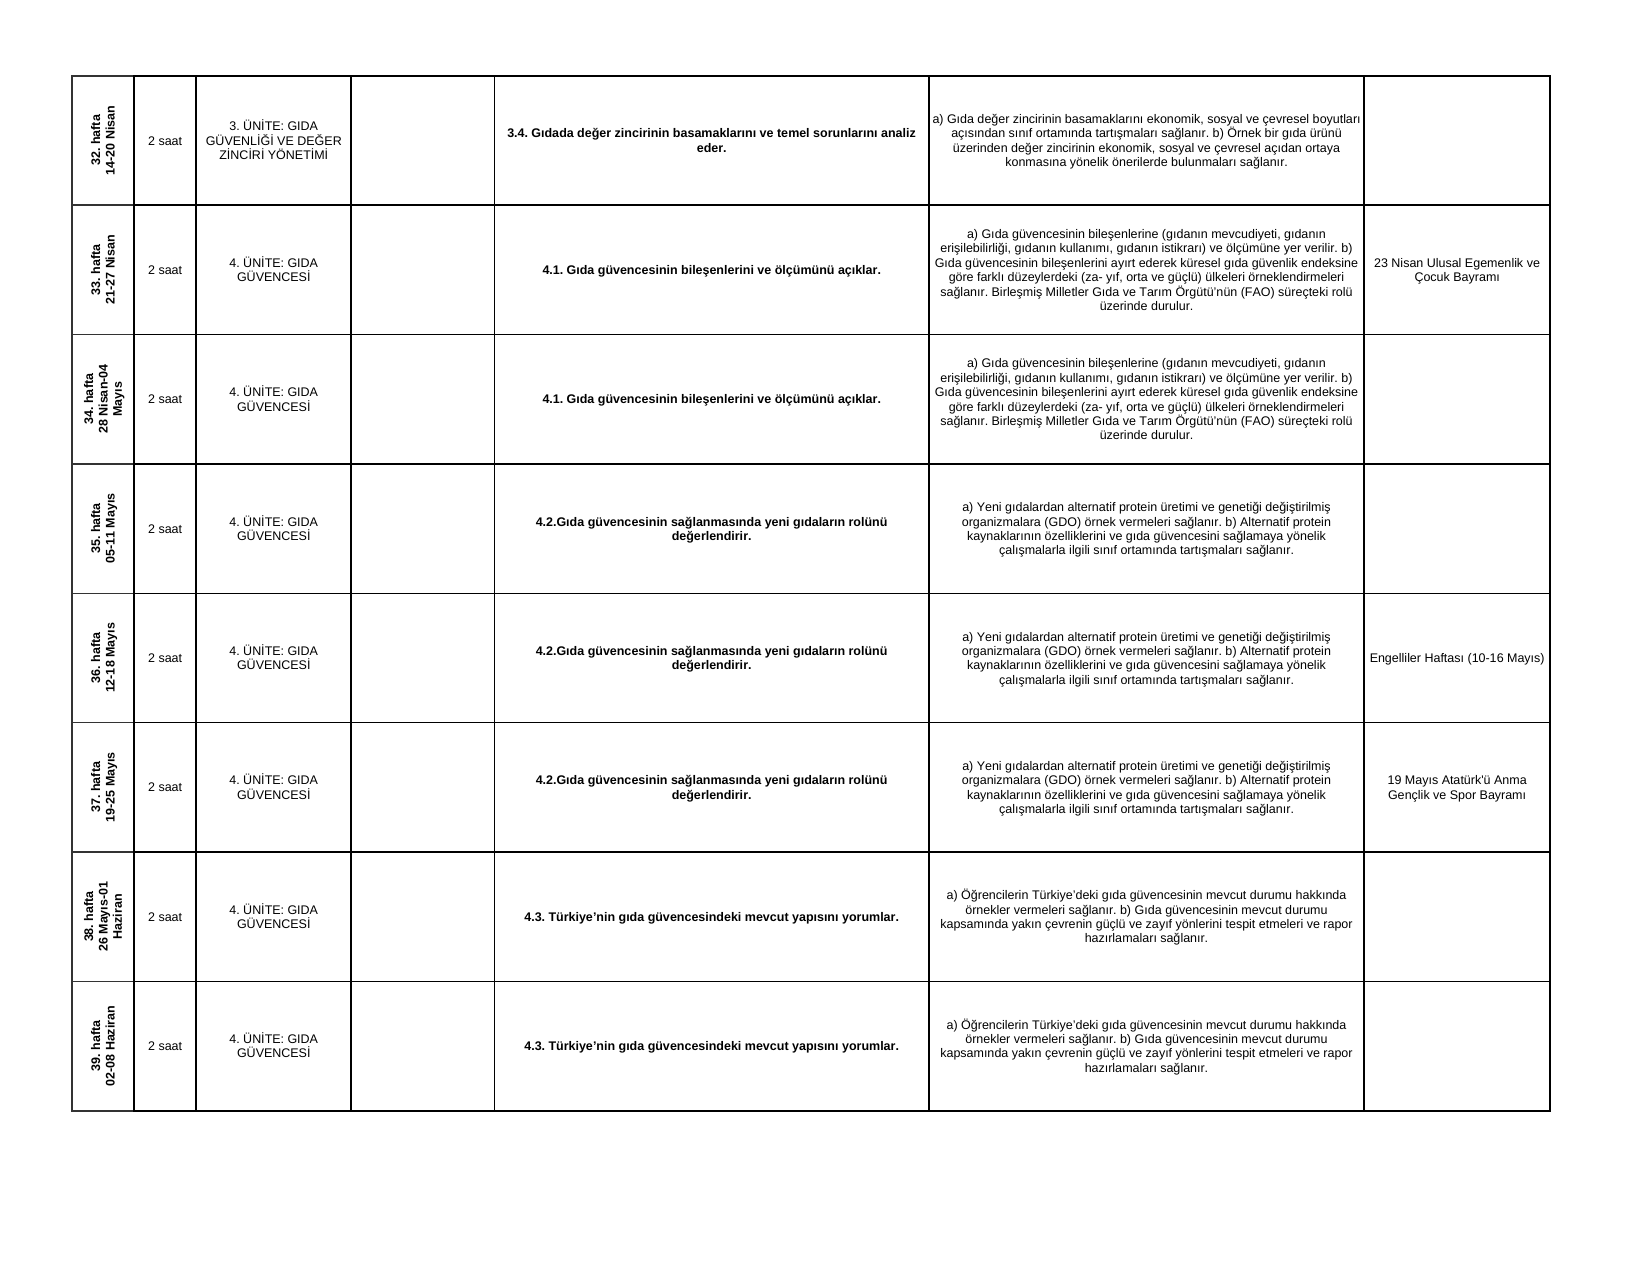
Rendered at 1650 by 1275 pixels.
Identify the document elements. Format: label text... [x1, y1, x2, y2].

table_cell 36. hafta 12-18 Mayıs [73, 594, 133, 722]
table_cell 2 saat [135, 335, 195, 463]
table_cell 2 saat [135, 77, 195, 204]
table_cell 19 Mayıs Atatürk'ü Anma Gençlik ve Spor Bayramı [1365, 723, 1549, 851]
table_cell [1365, 335, 1549, 463]
table_cell [352, 723, 494, 851]
table_cell 2 saat [135, 465, 195, 592]
table_cell a) Gıda güvencesinin bileşenlerine (gıdanın mevcudiyeti, gıdanın erişilebilirliği, gıdanın kullanımı, gıdanın istikrarı) ve ölçümüne yer verilir. b) Gıda güvencesinin bileşenlerini ayırt ederek küresel gıda güvenlik endeksine göre farklı düzeylerdeki (za- yıf, orta ve güçlü) ülkeleri örneklendirmeleri sağlanır. Birleşmiş Milletler Gıda ve Tarım Örgütü’nün (FAO) süreçteki rolü üzerinde durulur. [930, 206, 1363, 334]
table_cell [352, 982, 494, 1110]
table_cell 37. hafta 19-25 Mayıs [73, 723, 133, 851]
table_cell 4. ÜNİTE: GIDA GÜVENCESİ [197, 206, 350, 334]
table_cell a) Yeni gıdalardan alternatif protein üretimi ve genetiği değiştirilmiş organizmalara (GDO) örnek vermeleri sağlanır. b) Alternatif protein kaynaklarının özelliklerini ve gıda güvencesini sağlamaya yönelik çalışmalarla ilgili sınıf ortamında tartışmaları sağlanır. [930, 594, 1363, 722]
table_cell [352, 335, 494, 463]
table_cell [197, 982, 350, 1110]
table_cell a) Yeni gıdalardan alternatif protein üretimi ve genetiği değiştirilmiş organizmalara (GDO) örnek vermeleri sağlanır. b) Alternatif protein kaynaklarının özelliklerini ve gıda güvencesini sağlamaya yönelik çalışmalarla ilgili sınıf ortamında tartışmaları sağlanır. [930, 723, 1363, 851]
table_cell 4. ÜNİTE: GIDA GÜVENCESİ [197, 335, 350, 463]
table_cell 2 saat [135, 982, 195, 1110]
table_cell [495, 77, 928, 204]
table_cell [352, 77, 494, 204]
table_cell 4.2.Gıda güvencesinin sağlanmasında yeni gıdaların rolünü değerlendirir. [495, 723, 928, 851]
table_cell 4.1. Gıda güvencesinin bileşenlerini ve ölçümünü açıklar. [495, 206, 928, 334]
table_cell [1365, 853, 1549, 981]
table_cell [1365, 465, 1549, 592]
table_cell [352, 853, 494, 981]
table_cell 38. hafta 26 Mayıs-01 Haziran [73, 853, 133, 981]
table_cell 34. hafta 28 Nisan-04 Mayıs [73, 335, 133, 463]
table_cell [930, 77, 1363, 204]
table_cell [1365, 77, 1549, 204]
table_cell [495, 982, 928, 1110]
table_cell 4.2.Gıda güvencesinin sağlanmasında yeni gıdaların rolünü değerlendirir. [495, 594, 928, 722]
table_cell 4.2.Gıda güvencesinin sağlanmasında yeni gıdaların rolünü değerlendirir. [495, 465, 928, 592]
table_cell 33. hafta 21-27 Nisan [73, 206, 133, 334]
table_cell 4. ÜNİTE: GIDA GÜVENCESİ [197, 465, 350, 592]
table_cell [352, 465, 494, 592]
table_cell 4.1. Gıda güvencesinin bileşenlerini ve ölçümünü açıklar. [495, 335, 928, 463]
table_cell 35. hafta 05-11 Mayıs [73, 465, 133, 592]
table_cell 4.3. Türkiye’nin gıda güvencesindeki mevcut yapısını yorumlar. [495, 853, 928, 981]
table_cell 39. hafta 02-08 Haziran [73, 982, 133, 1110]
table_cell 2 saat [135, 723, 195, 851]
table_cell 4. ÜNİTE: GIDA GÜVENCESİ [197, 594, 350, 722]
table_cell a) Yeni gıdalardan alternatif protein üretimi ve genetiği değiştirilmiş organizmalara (GDO) örnek vermeleri sağlanır. b) Alternatif protein kaynaklarının özelliklerini ve gıda güvencesini sağlamaya yönelik çalışmalarla ilgili sınıf ortamında tartışmaları sağlanır. [930, 465, 1363, 592]
table_cell 2 saat [135, 206, 195, 334]
table_cell 4. ÜNİTE: GIDA GÜVENCESİ [197, 723, 350, 851]
table_cell 4. ÜNİTE: GIDA GÜVENCESİ [197, 853, 350, 981]
table_cell [352, 206, 494, 334]
table_cell 2 saat [135, 853, 195, 981]
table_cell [930, 982, 1363, 1110]
table_cell 23 Nisan Ulusal Egemenlik ve Çocuk Bayramı [1365, 206, 1549, 334]
table_cell 32. hafta 14-20 Nisan [73, 77, 133, 204]
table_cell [197, 77, 350, 204]
table_cell [352, 594, 494, 722]
table_cell 2 saat [135, 594, 195, 722]
table_cell Engelliler Haftası (10-16 Mayıs) [1365, 594, 1549, 722]
table_cell a) Gıda güvencesinin bileşenlerine (gıdanın mevcudiyeti, gıdanın erişilebilirliği, gıdanın kullanımı, gıdanın istikrarı) ve ölçümüne yer verilir. b) Gıda güvencesinin bileşenlerini ayırt ederek küresel gıda güvenlik endeksine göre farklı düzeylerdeki (za- yıf, orta ve güçlü) ülkeleri örneklendirmeleri sağlanır. Birleşmiş Milletler Gıda ve Tarım Örgütü’nün (FAO) süreçteki rolü üzerinde durulur. [930, 335, 1363, 463]
table_cell [1365, 982, 1549, 1110]
